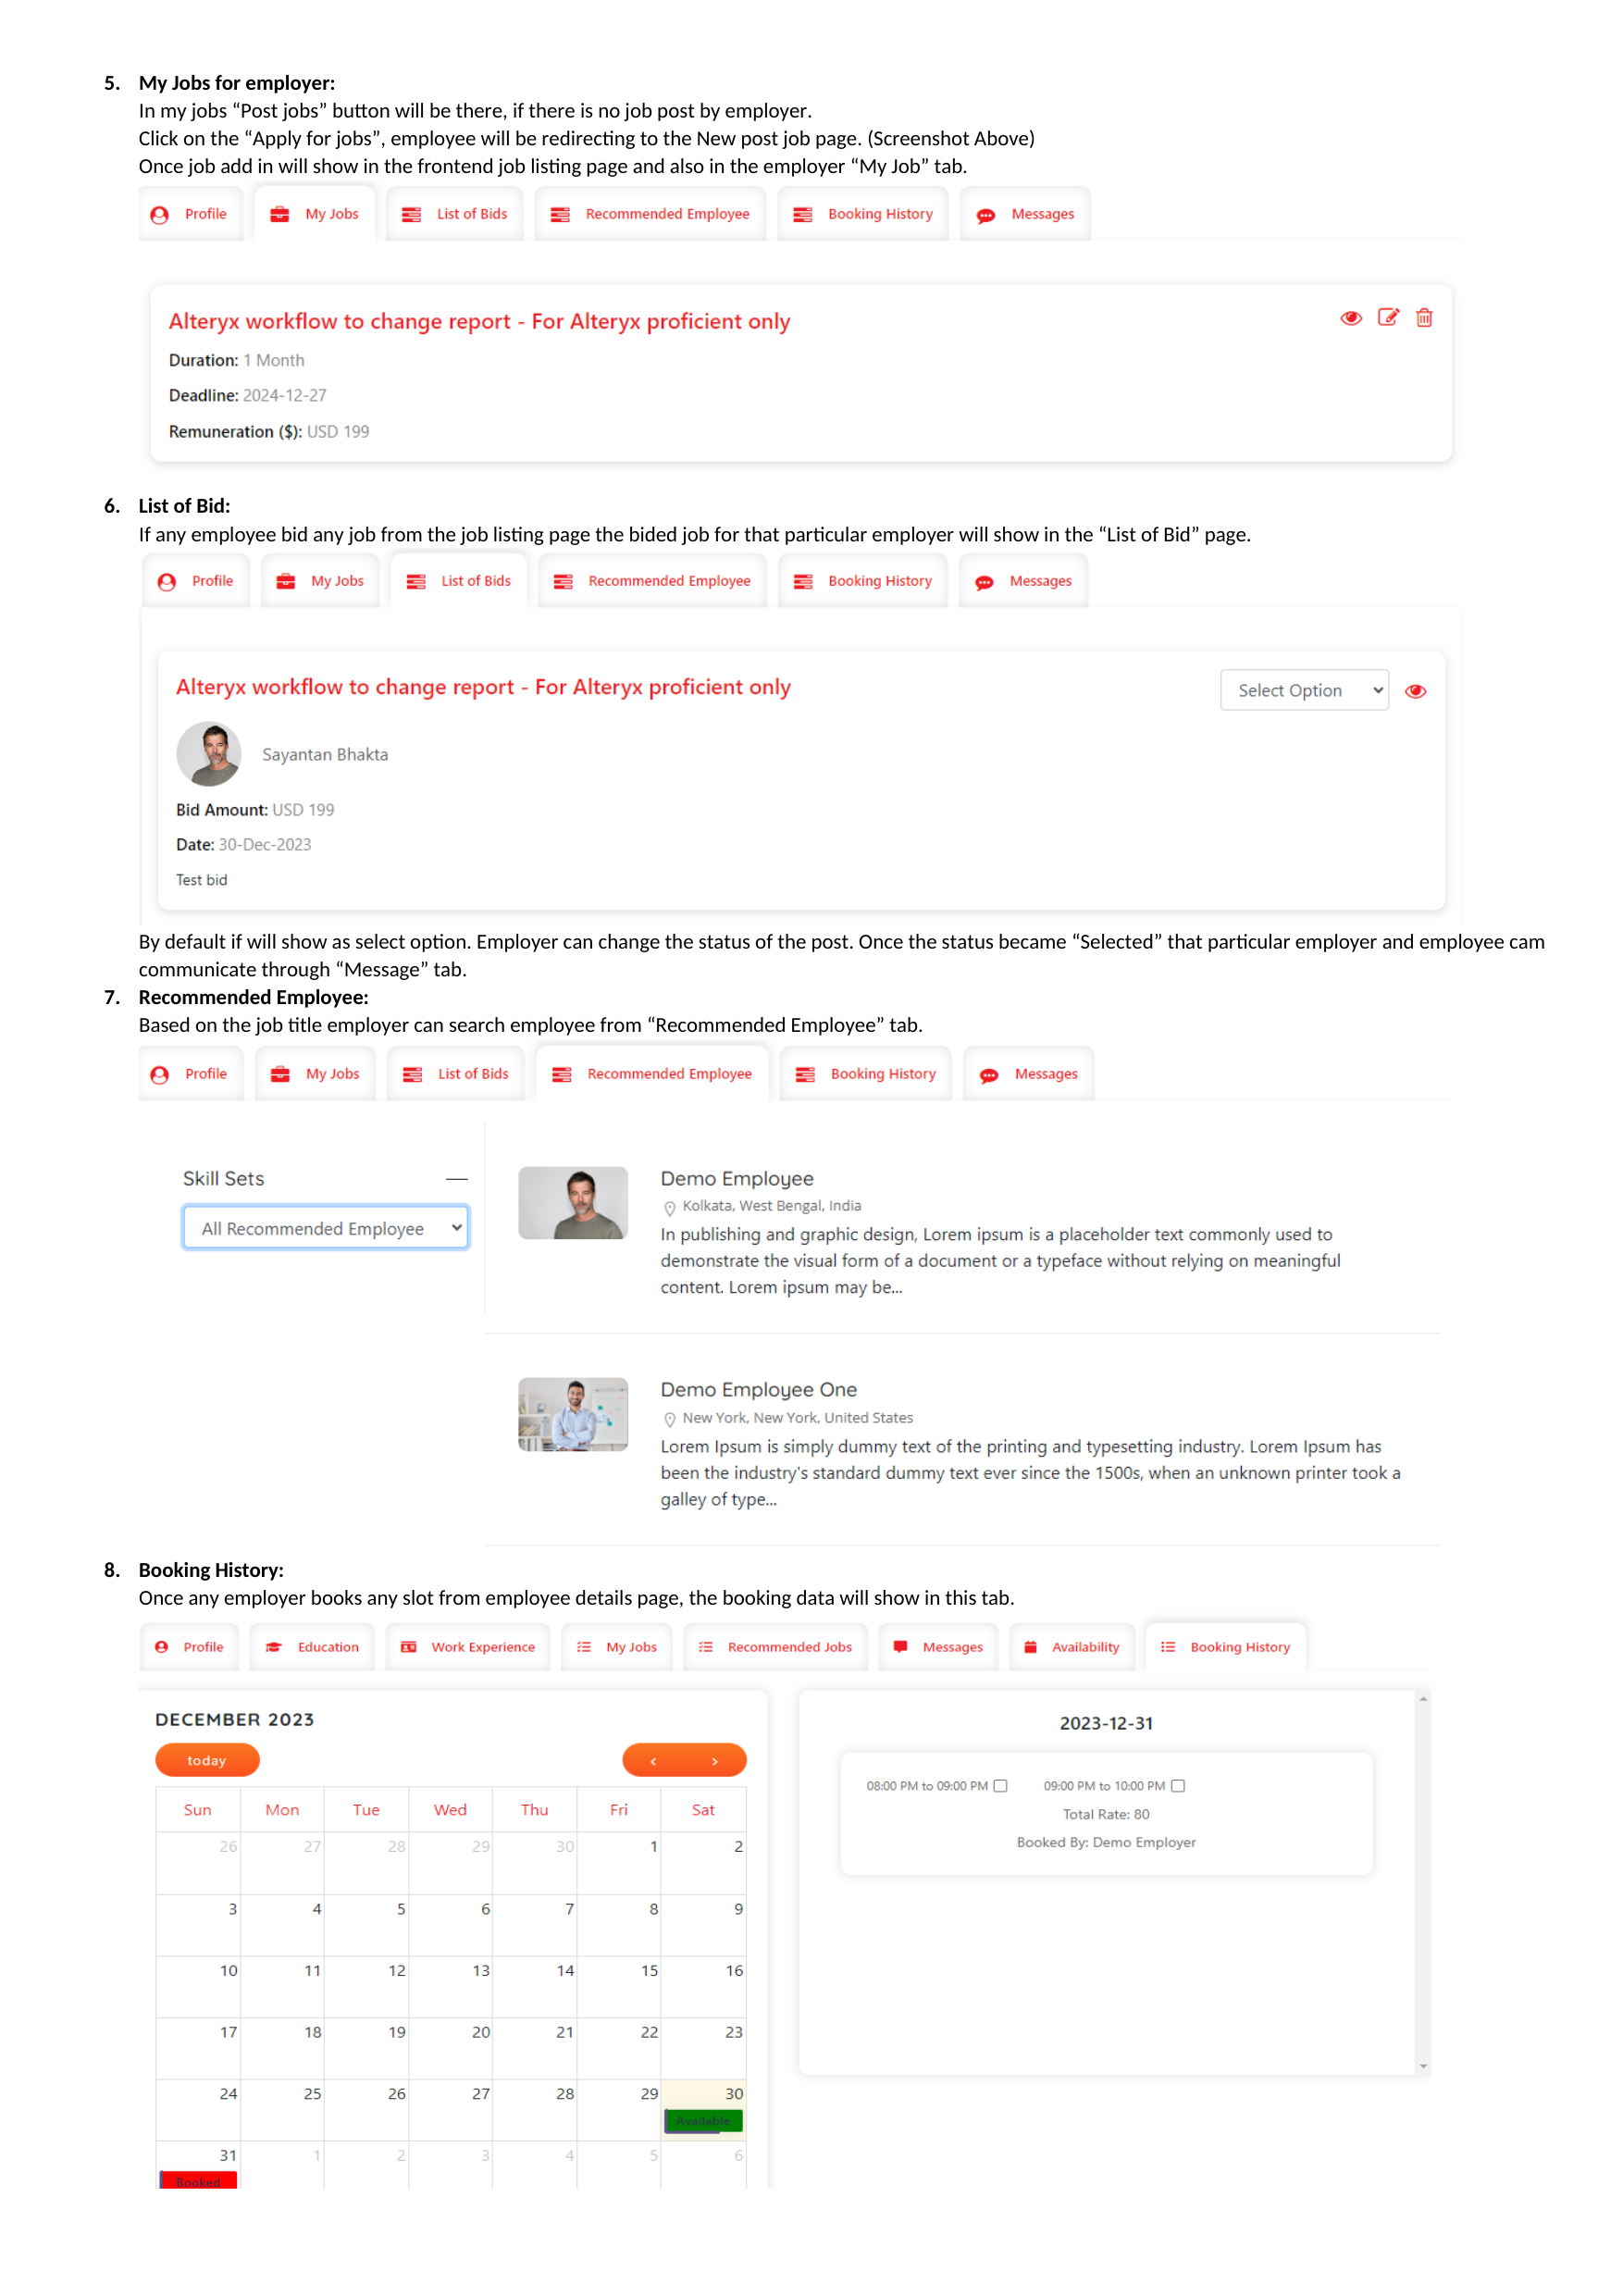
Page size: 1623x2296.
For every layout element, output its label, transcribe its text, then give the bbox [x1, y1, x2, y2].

list Recommended Employee: [104, 984, 1554, 1010]
list Based on the job title employer can search employee from “Recommended Employee” tab. [139, 1011, 1554, 1037]
picture [139, 1039, 1453, 1555]
list Click on the “Apply for jobs”, employee will be redirecting to the New post job page. (Screenshot Above) [139, 125, 1554, 151]
list List of Bid: [104, 492, 1554, 518]
list Booking History: [104, 1557, 1554, 1582]
list In my jobs “Post jobs” button will be there, if there is no job post by employer. [139, 97, 1554, 123]
list If any employee bid any job from the job listing page the bided job for that particular employer will show in the “List of Bid” page. [139, 521, 1554, 547]
picture [139, 180, 1462, 491]
list My Jobs for employer: [104, 69, 1554, 95]
picture [139, 1612, 1431, 2189]
list Once any employer books any slot from employee details page, the booking data will show in this tab. [139, 1584, 1554, 1610]
picture [139, 548, 1463, 926]
list By default if will show as select option. Employer can change the status of the post. Once the status became “Selected” that particular employer and employee cam communicate through “Message” tab. [139, 928, 1554, 982]
list Once job add in will show in the frontend job listing page and also in the employer “My Job” tab. [139, 154, 1554, 180]
